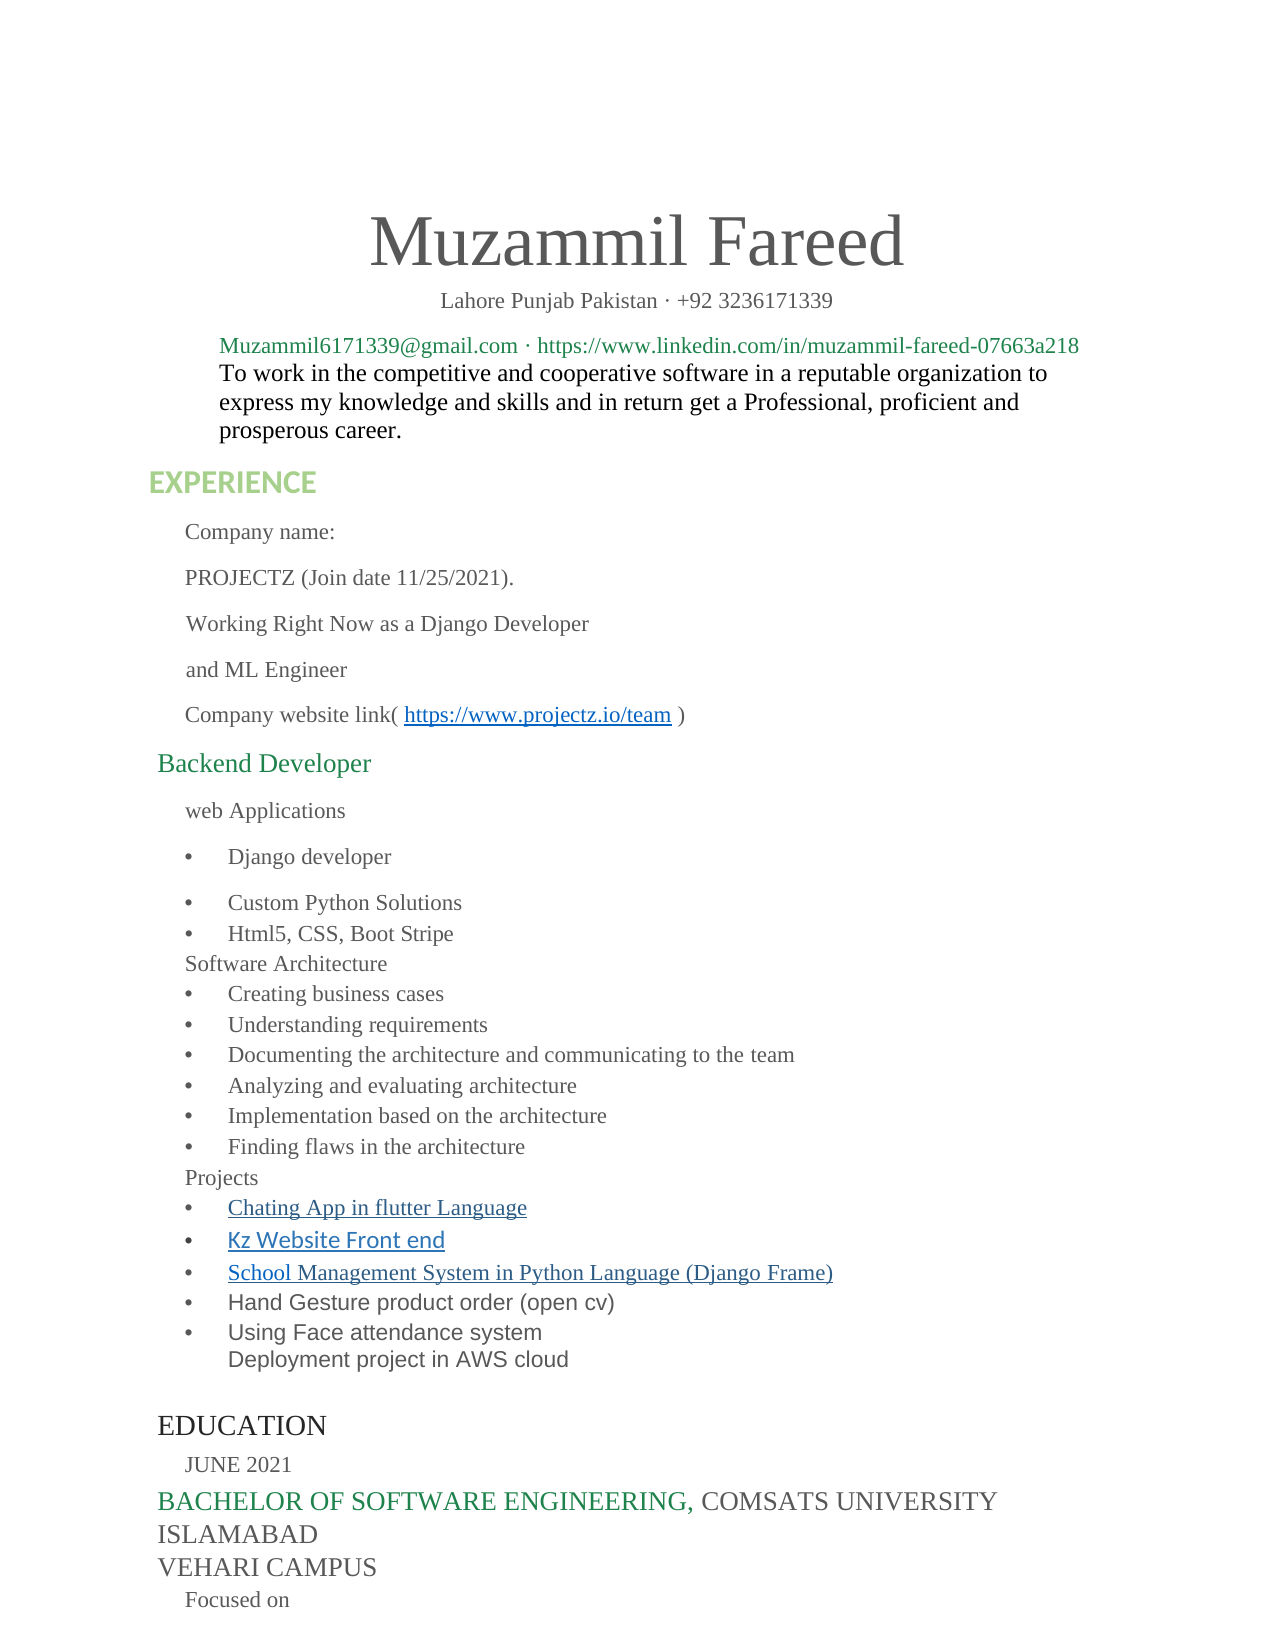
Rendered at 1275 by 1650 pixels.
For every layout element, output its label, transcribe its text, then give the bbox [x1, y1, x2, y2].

text Company website link( https://www.projectz.io/team ) [184, 702, 1096, 728]
list Using Face attendance system Deployment project in AWS cloud [184, 1319, 1096, 1372]
subtitle Backend Developer [155, 747, 373, 778]
text Muzammil6171339@gmail.com · https://www.linkedin.com/in/muzammil-fareed-07663a218 To work in the competitive and cooperative software in a reputable organization to express my knowledge and skills and in return get a Professional, proficient and prosperous career. [219, 332, 1096, 444]
list Hand Gesture product order (open cv) [184, 1289, 1096, 1316]
text VEHARI CAMPUS [157, 1552, 1096, 1583]
list Understanding requirements [184, 1011, 1096, 1037]
list Custom Python Solutions [184, 889, 1096, 916]
text PROJECTZ (Join date 11/25/2021). Working Right Now as a Django Developer and ML Engineer [184, 564, 591, 682]
list Analyzing and evaluating architecture [184, 1072, 1096, 1098]
text Focused on [184, 1586, 1096, 1612]
text EXPERIENCE [148, 461, 1096, 502]
list Creating business cases [184, 980, 1096, 1007]
list Chating App in flutter Language [184, 1194, 1096, 1220]
list Django developer [184, 843, 1096, 870]
text JUNE 2021 [184, 1451, 1096, 1477]
list Documenting the architecture and communicating to the team [184, 1041, 1096, 1068]
list Finding flaws in the architecture Projects [184, 1133, 526, 1190]
subtitle BACHELOR OF SOFTWARE ENGINEERING, COMSATS UNIVERSITY ISLAMABAD [157, 1485, 1000, 1549]
subtitle EDUCATION [157, 1408, 1096, 1442]
title Muzammil Fareed [182, 197, 1092, 281]
list Html5, CSS, Boot Stripe Software Architecture [184, 920, 455, 977]
text Lahore Punjab Pakistan · +92 3236171339 [182, 287, 1091, 313]
list School Management System in Python Language (Django Frame) [184, 1259, 1096, 1285]
list Implementation based on the architecture [184, 1102, 1096, 1129]
text Company name: [146, 518, 373, 545]
text web Applications [157, 798, 373, 824]
list Kz Website Front end [184, 1224, 1096, 1255]
